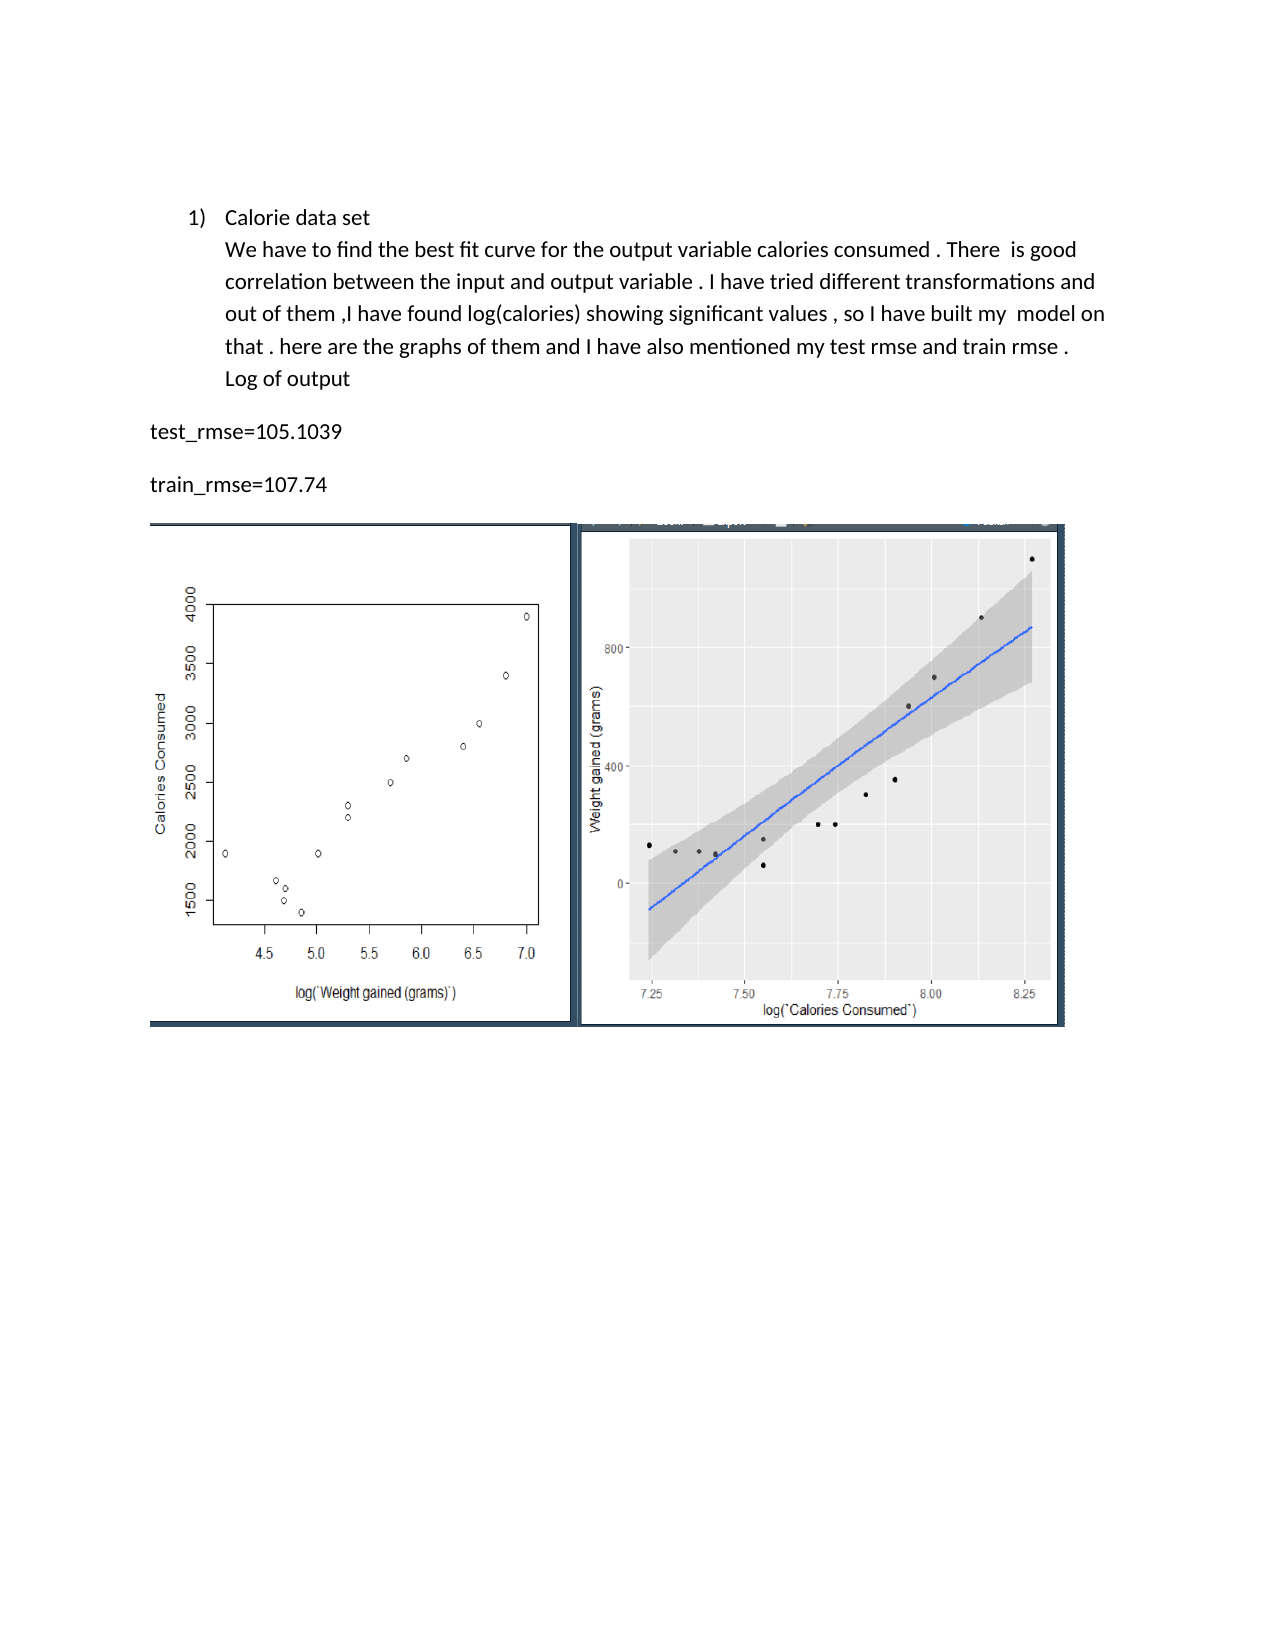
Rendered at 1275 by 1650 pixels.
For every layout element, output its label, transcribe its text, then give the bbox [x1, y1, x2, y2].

list Log of output [225, 364, 1125, 392]
text train_rmse=107.74 [150, 470, 1125, 498]
text test_rmse=105.1039 [150, 417, 1125, 445]
list We have to find the best fit curve for the output variable calories consumed . There is good correlation between the input and output variable . I have tried different transformations and out of them ,I have found log(calories) showing significant values , so I have built my model on that . here are the graphs of them and I have also mentioned my test rmse and train rmse . [225, 235, 1125, 360]
list Calorie data set [187, 203, 1125, 231]
picture [150, 523, 1065, 1027]
